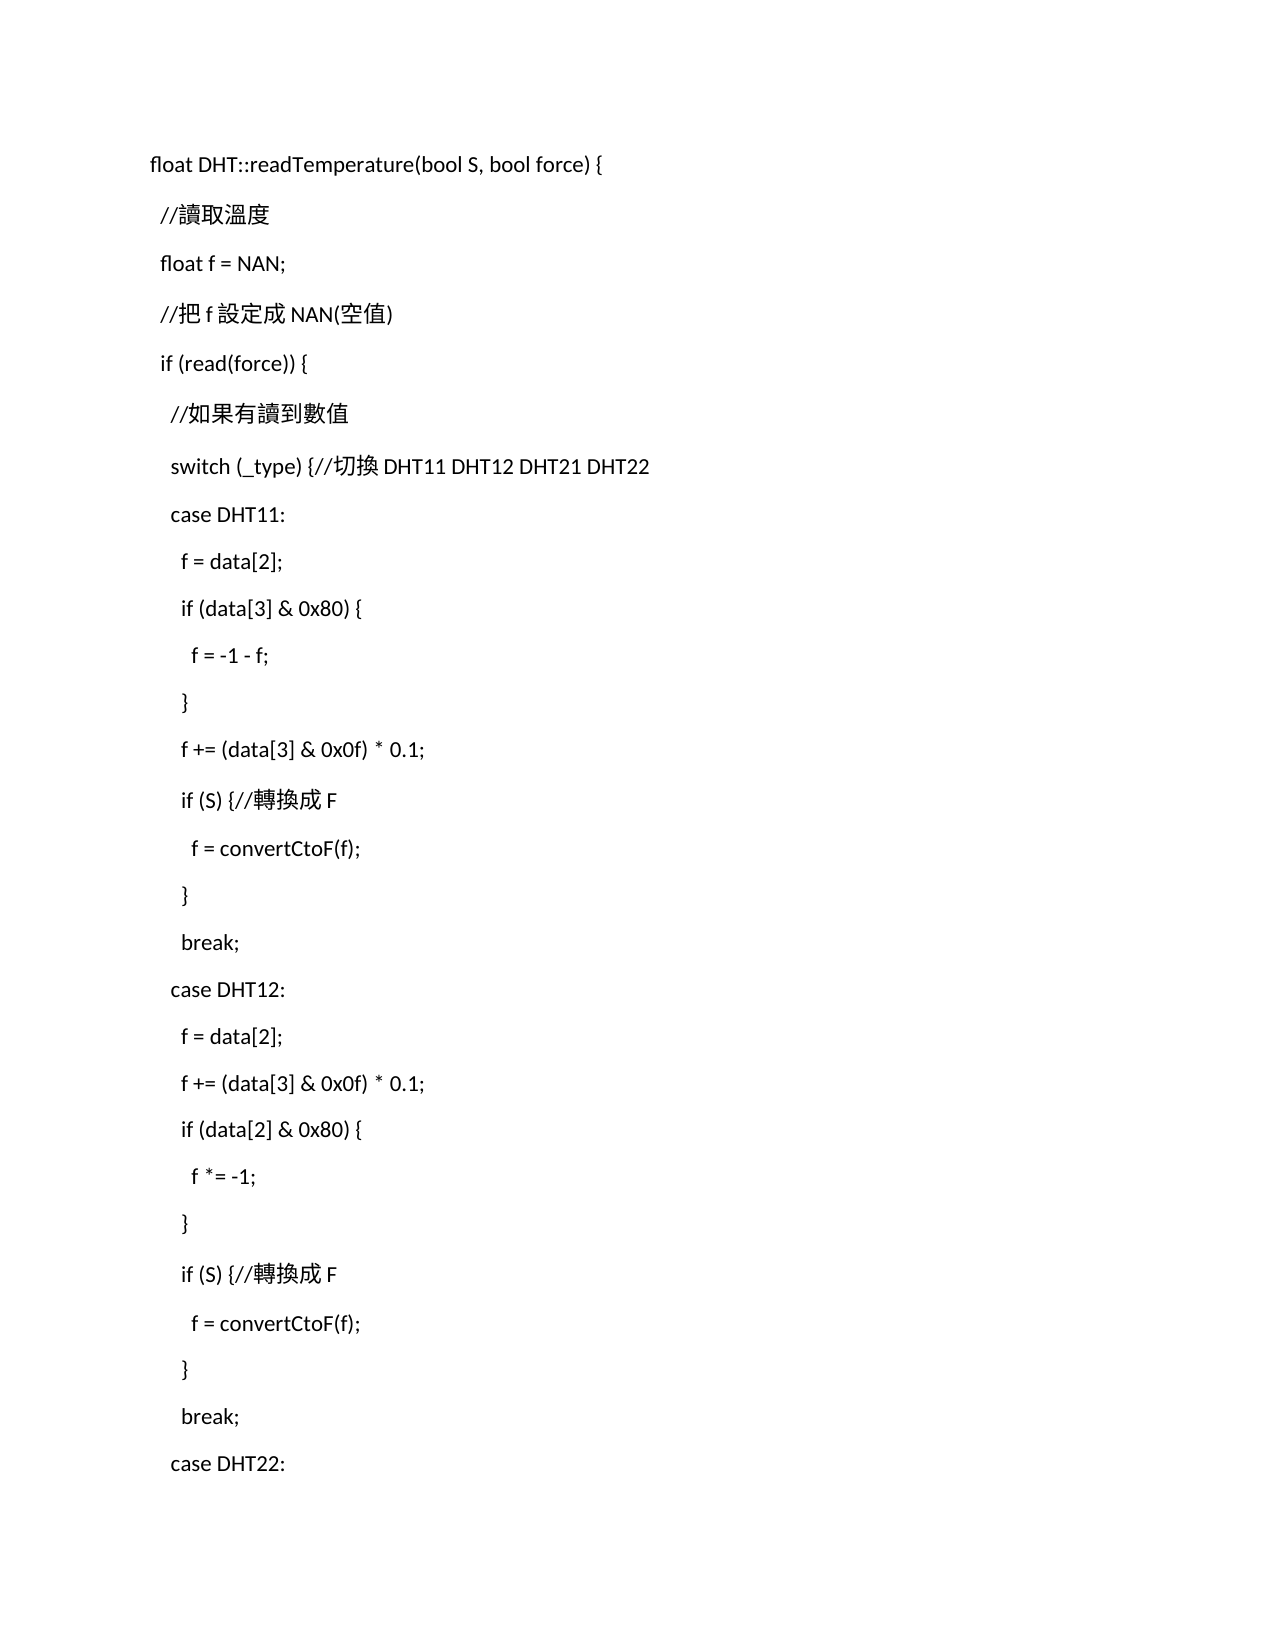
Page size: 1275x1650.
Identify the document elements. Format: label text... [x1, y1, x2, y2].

text f = convertCtoF(f); [150, 834, 1125, 862]
text if (S) {//轉換成F [150, 782, 1125, 815]
text case DHT12: [150, 975, 1125, 1003]
text //如果有讀到數值 [150, 396, 1125, 429]
text f = data[2]; [150, 547, 1125, 576]
text case DHT11: [150, 501, 1125, 529]
text f = data[2]; [150, 1022, 1125, 1050]
text f += (data[3] & 0x0f) * 0.1; [150, 735, 1125, 763]
text switch (_type) {//切換DHT11 DHT12 DHT21 DHT22 [150, 448, 1125, 481]
text //讀取溫度 [150, 197, 1125, 230]
text //把f設定成NAN(空值) [150, 296, 1125, 329]
text } [150, 1209, 1125, 1237]
text float f = NAN; [150, 249, 1125, 277]
text } [150, 688, 1125, 716]
text if (data[3] & 0x80) { [150, 594, 1125, 622]
text float DHT::readTemperature(bool S, bool force) { [150, 150, 1125, 178]
text if (S) {//轉換成F [150, 1256, 1125, 1289]
text f += (data[3] & 0x0f) * 0.1; [150, 1069, 1125, 1097]
text f = convertCtoF(f); [150, 1309, 1125, 1337]
text } [150, 881, 1125, 909]
text break; [150, 1402, 1125, 1431]
text if (read(force)) { [150, 349, 1125, 377]
text case DHT22: [150, 1449, 1125, 1477]
text f *= -1; [150, 1162, 1125, 1191]
text if (data[2] & 0x80) { [150, 1116, 1125, 1144]
text } [150, 1356, 1125, 1384]
text break; [150, 928, 1125, 956]
text f = -1 - f; [150, 641, 1125, 669]
